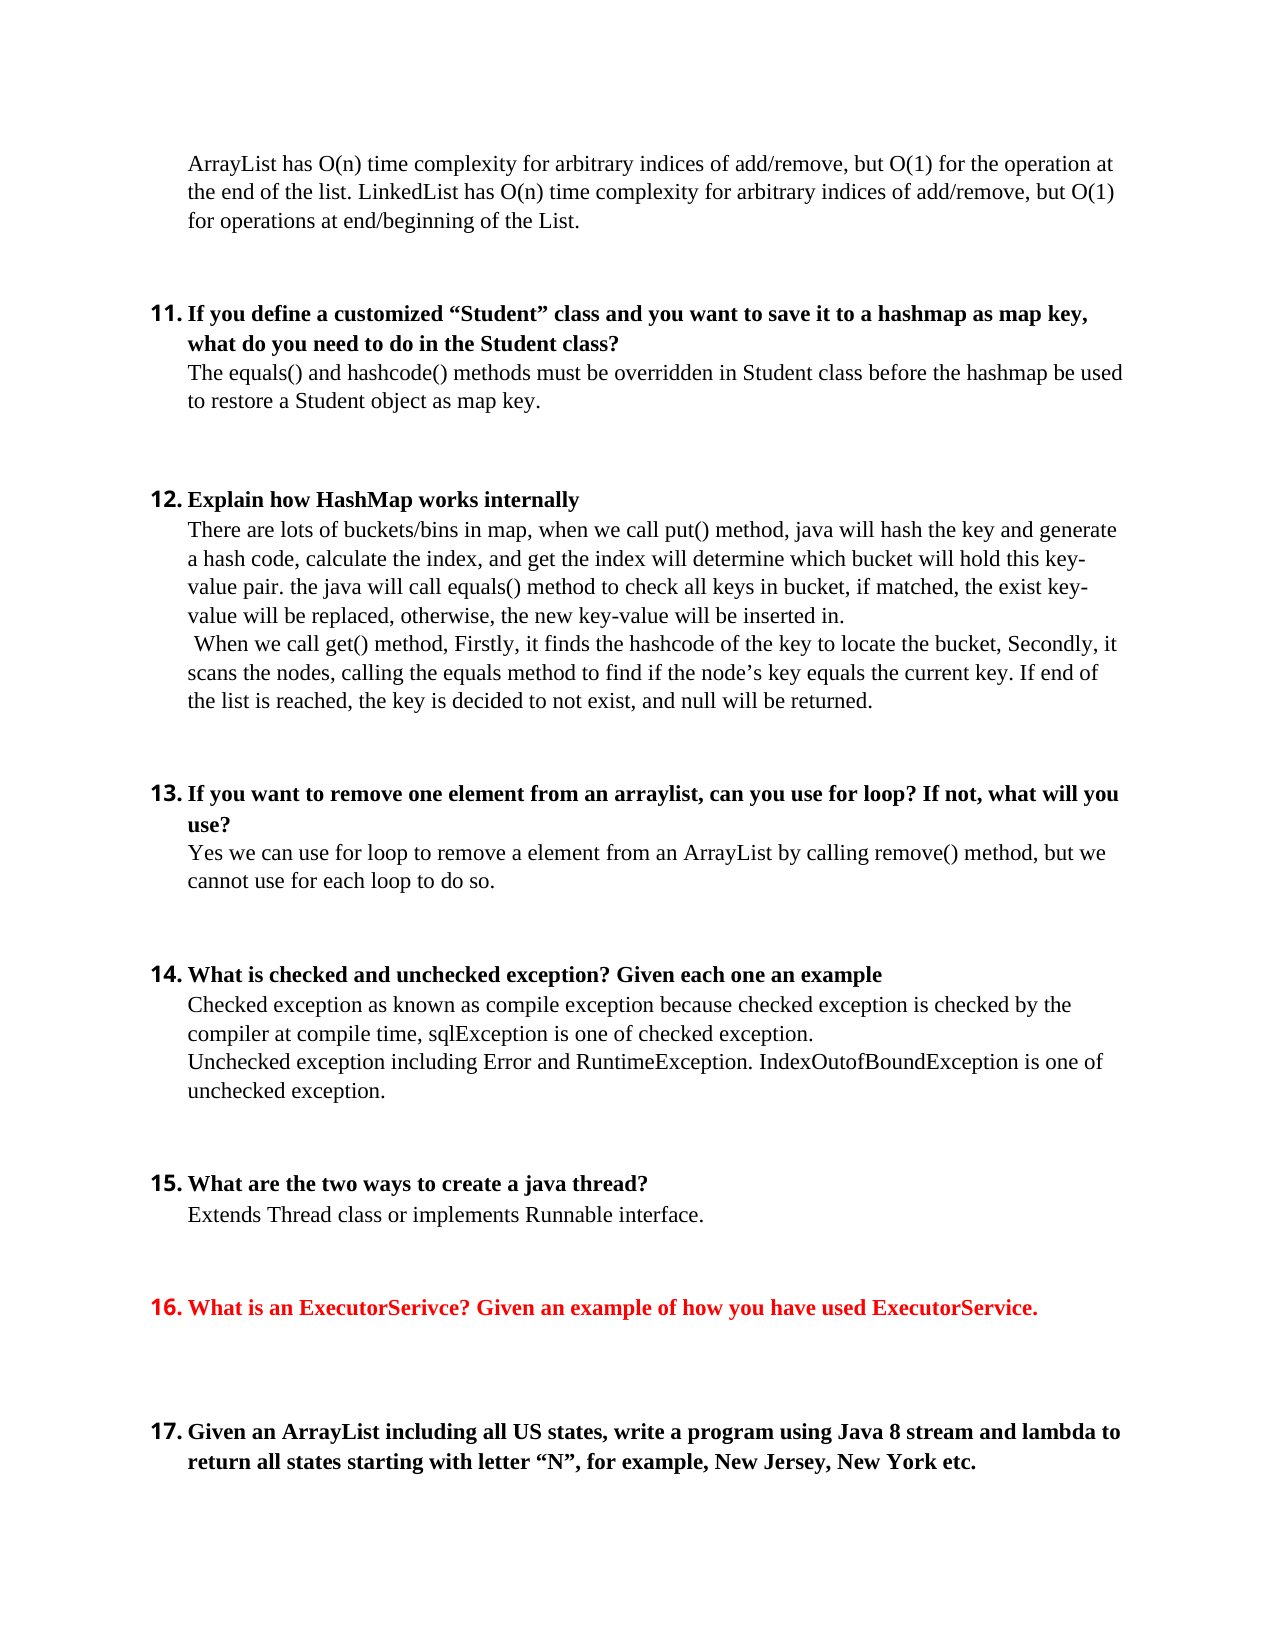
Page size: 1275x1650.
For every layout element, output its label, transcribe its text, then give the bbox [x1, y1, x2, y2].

list Unchecked exception including Error and RuntimeException. IndexOutofBoundException is one of unchecked exception. [187, 1048, 1125, 1103]
list Explain how HashMap works internally [150, 483, 1125, 514]
list If you want to remove one element from an arraylist, can you use for loop? If not, what will you use? [150, 777, 1125, 837]
list If you define a customized “Student” class and you want to save it to a hashmap as map key, what do you need to do in the Student class? [150, 297, 1125, 357]
list ArrayList has O(n) time complexity for arbitrary indices of add/remove, but O(1) for the operation at the end of the list. LinkedList has O(n) time complexity for arbitrary indices of add/remove, but O(1) for operations at end/beginning of the List. [187, 150, 1125, 233]
list What is an ExecutorSerivce? Given an example of how you have used ExecutorService. [150, 1291, 1125, 1322]
list What are the two ways to create a java thread? [150, 1167, 1125, 1198]
list Checked exception as known as compile exception because checked exception is checked by the compiler at compile time, sqlException is one of checked exception. [187, 992, 1125, 1046]
list What is checked and unchecked exception? Given each one an example [150, 958, 1125, 989]
list The equals() and hashcode() methods must be overridden in Student class before the hashmap be used to restore a Student object as map key. [187, 359, 1125, 414]
list There are lots of buckets/bins in map, when we call put() method, java will hash the key and generate a hash code, calculate the index, and get the index will determine which bucket will hold this key-value pair. the java will call equals() method to check all keys in bucket, if matched, the exist key-value will be replaced, otherwise, the new key-value will be inserted in. [187, 517, 1125, 628]
list When we call get() method, Firstly, it finds the hashcode of the key to locate the bucket, Secondly, it scans the nodes, calling the equals method to find if the node’s key equals the current key. If end of the list is reached, the key is decided to not exist, and null will be returned. [187, 630, 1125, 713]
list Given an ArrayList including all US states, write a program using Java 8 stream and lambda to return all states starting with letter “N”, for example, New Jersey, New York etc. [150, 1415, 1125, 1475]
list Extends Thread class or implements Runnable interface. [187, 1201, 1125, 1227]
list Yes we can use for loop to remove a element from an ArrayList by calling remove() method, but we cannot use for each loop to do so. [187, 839, 1125, 894]
